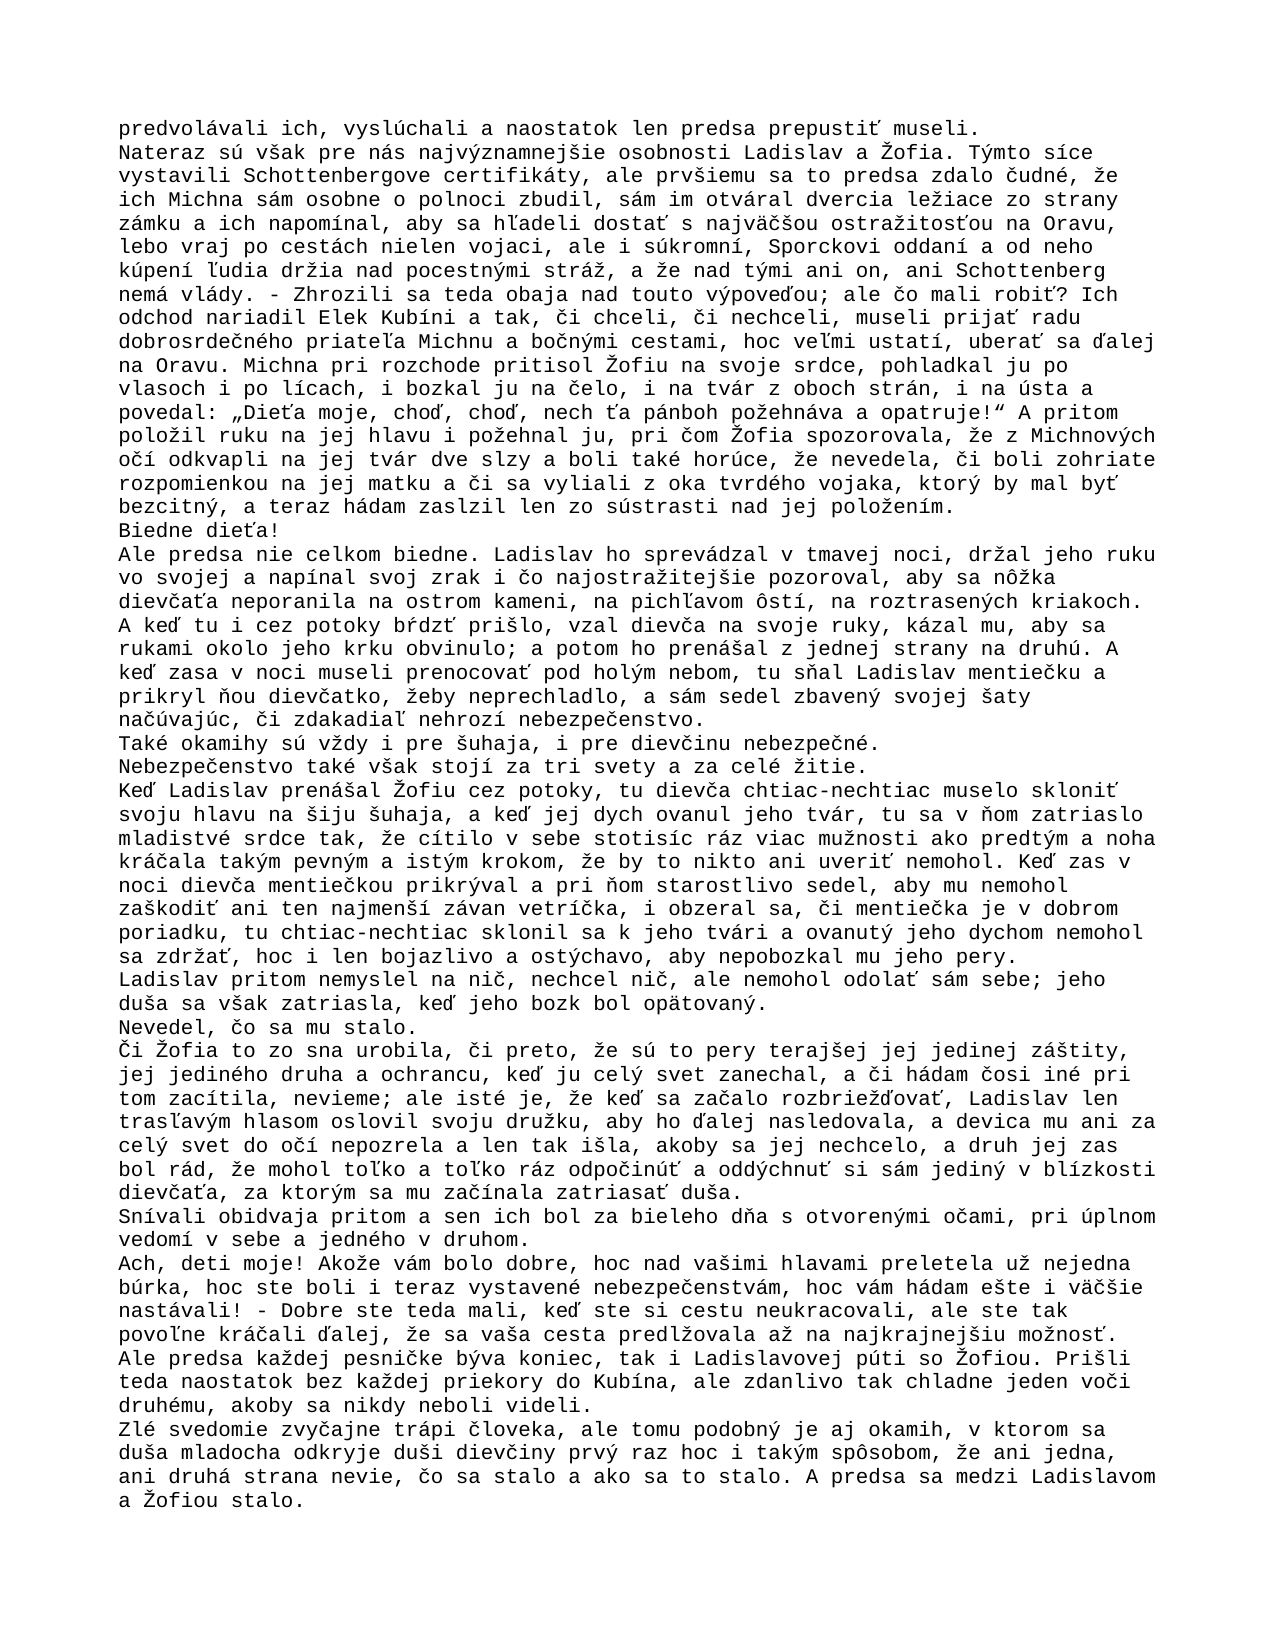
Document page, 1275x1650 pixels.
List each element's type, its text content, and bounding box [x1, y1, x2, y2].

text Zlé svedomie zvyčajne trápi človeka, ale tomu podobný je aj okamih, v ktorom sa duša mladocha odkryje duši dievčiny prvý raz hoc i takým spôsobom, že ani jedna, ani druhá strana nevie, čo sa stalo a ako sa to stalo. A predsa sa medzi Ladislavom a Žofiou stalo. [118, 1419, 1157, 1513]
text Nevedel, čo sa mu stalo. [118, 1017, 1157, 1040]
text Či Žofia to zo sna urobila, či preto, že sú to pery terajšej jej jedinej záštity, jej jediného druha a ochrancu, keď ju celý svet zanechal, a či hádam čosi iné pri tom zacítila, nevieme; ale isté je, že keď sa začalo rozbriežďovať, Ladislav len trasľavým hlasom oslovil svoju družku, aby ho ďalej nasledovala, a devica mu ani za celý svet do očí nepozrela a len tak išla, akoby sa jej nechcelo, a druh jej zas bol rád, že mohol toľko a toľko ráz odpočinúť a oddýchnuť si sám jediný v blízkosti dievčaťa, za ktorým sa mu začínala zatriasať duša. [118, 1040, 1157, 1206]
text Snívali obidvaja pritom a sen ich bol za bieleho dňa s otvorenými očami, pri úplnom vedomí v sebe a jedného v druhom. [118, 1206, 1157, 1253]
text Biedne dieťa! [118, 520, 1157, 544]
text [118, 118, 1157, 142]
text Ale predsa každej pesničke býva koniec, tak i Ladislavovej púti so Žofiou. Prišli teda naostatok bez každej priekory do Kubína, ale zdanlivo tak chladne jeden voči druhému, akoby sa nikdy neboli videli. [118, 1348, 1157, 1419]
text Nebezpečenstvo také však stojí za tri svety a za celé žitie. [118, 757, 1157, 780]
text Ale predsa nie celkom biedne. Ladislav ho sprevádzal v tmavej noci, držal jeho ruku vo svojej a napínal svoj zrak i čo najostražitejšie pozoroval, aby sa nôžka dievčaťa neporanila na ostrom kameni, na pichľavom ôstí, na roztrasených kriakoch. A keď tu i cez potoky bŕdzť prišlo, vzal dievča na svoje ruky, kázal mu, aby sa rukami okolo jeho krku obvinulo; a potom ho prenášal z jednej strany na druhú. A keď zasa v noci museli prenocovať pod holým nebom, tu sňal Ladislav mentiečku a prikryl ňou dievčatko, žeby neprechladlo, a sám sedel zbavený svojej šaty načúvajúc, či zdakadiaľ nehrozí nebezpečenstvo. [118, 544, 1157, 733]
text Ladislav pritom nemyslel na nič, nechcel nič, ale nemohol odolať sám sebe; jeho duša sa však zatriasla, keď jeho bozk bol opätovaný. [118, 969, 1157, 1017]
text Keď Ladislav prenášal Žofiu cez potoky, tu dievča chtiac-nechtiac muselo skloniť svoju hlavu na šiju šuhaja, a keď jej dych ovanul jeho tvár, tu sa v ňom zatriaslo mladistvé srdce tak, že cítilo v sebe stotisíc ráz viac mužnosti ako predtým a noha kráčala takým pevným a istým krokom, že by to nikto ani uveriť nemohol. Keď zas v noci dievča mentiečkou prikrýval a pri ňom starostlivo sedel, aby mu nemohol zaškodiť ani ten najmenší závan vetríčka, i obzeral sa, či mentiečka je v dobrom poriadku, tu chtiac-nechtiac sklonil sa k jeho tvári a ovanutý jeho dychom nemohol sa zdržať, hoc i len bojazlivo a ostýchavo, aby nepobozkal mu jeho pery. [118, 780, 1157, 969]
text Ach, deti moje! Akože vám bolo dobre, hoc nad vašimi hlavami preletela už nejedna búrka, hoc ste boli i teraz vystavené nebezpečenstvám, hoc vám hádam ešte i väčšie nastávali! - Dobre ste teda mali, keď ste si cestu neukracovali, ale ste tak povoľne kráčali ďalej, že sa vaša cesta predlžovala až na najkrajnejšiu možnosť. [118, 1253, 1157, 1348]
text Nateraz sú však pre nás najvýznamnejšie osobnosti Ladislav a Žofia. Týmto síce vystavili Schottenbergove certifikáty, ale prvšiemu sa to predsa zdalo čudné, že ich Michna sám osobne o polnoci zbudil, sám im otváral dvercia ležiace zo strany zámku a ich napomínal, aby sa hľadeli dostať s najväčšou ostražitosťou na Oravu, lebo vraj po cestách nielen vojaci, ale i súkromní, Sporckovi oddaní a od neho kúpení ľudia držia nad pocestnými stráž, a že nad tými ani on, ani Schottenberg nemá vlády. - Zhrozili sa teda obaja nad touto výpoveďou; ale čo mali robiť? Ich odchod nariadil Elek Kubíni a tak, či chceli, či nechceli, museli prijať radu dobrosrdečného priateľa Michnu a bočnými cestami, hoc veľmi ustatí, uberať sa ďalej na Oravu. Michna pri rozchode pritisol Žofiu na svoje srdce, pohladkal ju po vlasoch i po lícach, i bozkal ju na čelo, i na tvár z oboch strán, i na ústa a povedal: „Dieťa moje, choď, choď, nech ťa pánboh požehnáva a opatruje!“ A pritom položil ruku na jej hlavu i požehnal ju, pri čom Žofia spozorovala, že z Michnových očí odkvapli na jej tvár dve slzy a boli také horúce, že nevedela, či boli zohriate rozpomienkou na jej matku a či sa vyliali z oka tvrdého vojaka, ktorý by mal byť bezcitný, a teraz hádam zaslzil len zo sústrasti nad jej položením. [118, 142, 1157, 520]
text Také okamihy sú vždy i pre šuhaja, i pre dievčinu nebezpečné. [118, 733, 1157, 757]
